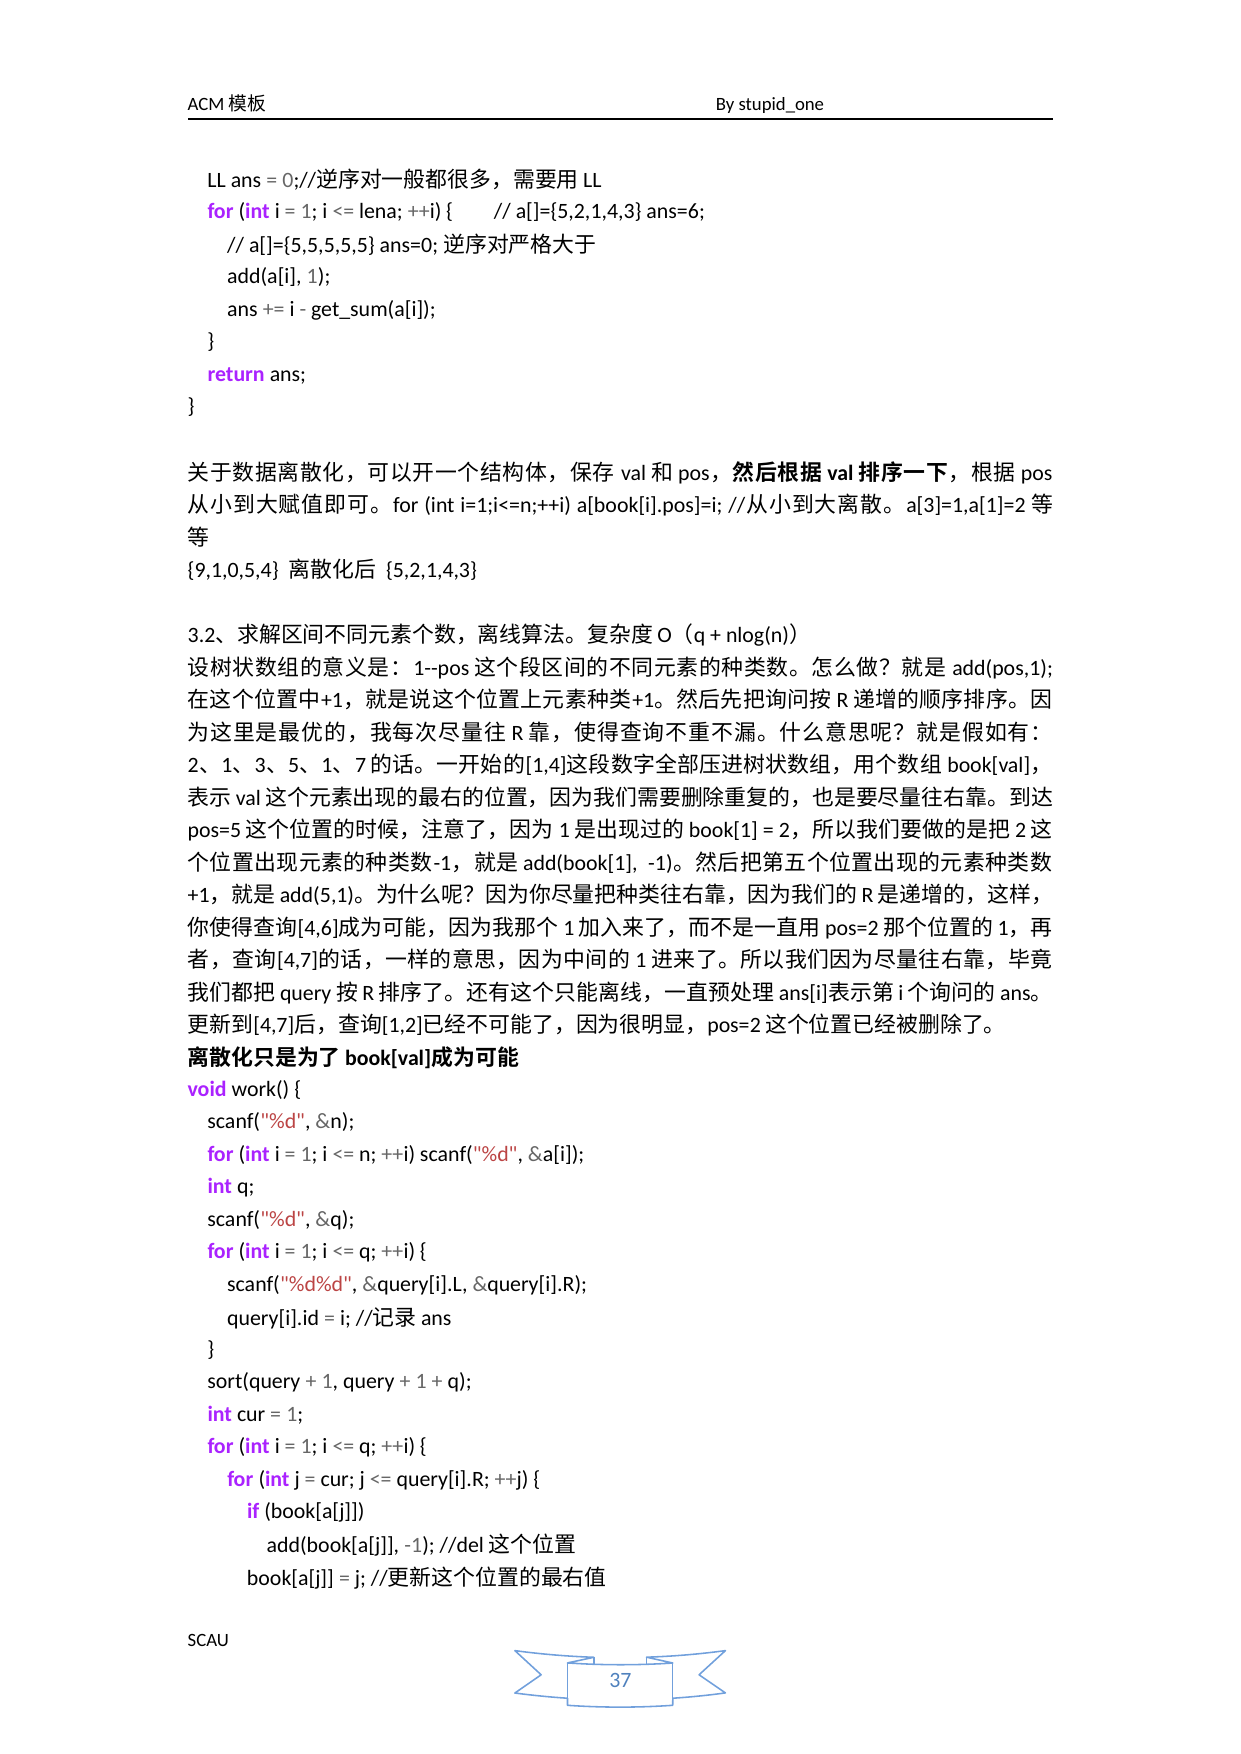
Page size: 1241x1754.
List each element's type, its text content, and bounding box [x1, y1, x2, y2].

text 关于数据离散化，可以开一个结构体，保存val和pos，然后根据val排序一下，根据pos从小到大赋值即可。for (int i=1;i<=n;++i) a[book[i].pos]=i; //从小到大离散。a[3]=1,a[1]=2等等 [187, 454, 1053, 552]
text return ans; [187, 357, 1053, 389]
text } [187, 389, 1053, 422]
text for (int i = 1; i <= q; ++i) { [187, 1234, 1053, 1267]
text 3.2、求解区间不同元素个数，离线算法。复杂度O（q + nlog(n)） [187, 617, 1053, 649]
text // a[]={5,5,5,5,5} ans=0; 逆序对严格大于 [187, 227, 1053, 259]
text LL ans = 0;//逆序对一般都很多，需要用LL [187, 162, 1053, 194]
text int cur = 1; [187, 1397, 1053, 1429]
text } [187, 324, 1053, 357]
text if (book[a[j]]) [187, 1494, 1053, 1527]
text for (int i = 1; i <= lena; ++i) { // a[]={5,2,1,4,3} ans=6; [187, 194, 1053, 227]
text for (int j = cur; j <= query[i].R; ++j) { [187, 1462, 1053, 1494]
text query[i].id = i; //记录ans [187, 1299, 1053, 1332]
text scanf("%d%d", &query[i].L, &query[i].R); [187, 1267, 1053, 1299]
text book[a[j]] = j; //更新这个位置的最右值 [187, 1559, 1053, 1592]
text 离散化只是为了book[val]成为可能 [187, 1039, 1053, 1072]
text } [187, 1332, 1053, 1364]
text scanf("%d", &q); [187, 1202, 1053, 1234]
text scanf("%d", &n); [187, 1104, 1053, 1137]
text for (int i = 1; i <= q; ++i) { [187, 1429, 1053, 1462]
text sort(query + 1, query + 1 + q); [187, 1364, 1053, 1397]
text add(a[i], 1); [187, 259, 1053, 292]
text for (int i = 1; i <= n; ++i) scanf("%d", &a[i]); [187, 1137, 1053, 1169]
text int q; [187, 1169, 1053, 1202]
text 设树状数组的意义是：1--pos这个段区间的不同元素的种类数。怎么做？就是add(pos,1);在这个位置中+1，就是说这个位置上元素种类+1。然后先把询问按R递增的顺序排序。因为这里是最优的，我每次尽量往R靠，使得查询不重不漏。什么意思呢？就是假如有：2、1、3、5、1、7的话。一开始的[1,4]这段数字全部压进树状数组，用个数组book[val]，表示val这个元素出现的最右的位置，因为我们需要删除重复的，也是要尽量往右靠。到达pos=5这个位置的时候，注意了，因为1是出现过的book[1] = 2，所以我们要做的是把2这个位置出现元素的种类数-1，就是add(book[1], -1)。然后把第五个位置出现的元素种类数+1，就是add(5,1)。为什么呢？因为你尽量把种类往右靠，因为我们的R是递增的，这样，你使得查询[4,6]成为可能，因为我那个1加入来了，而不是一直用pos=2那个位置的1，再者，查询[4,7]的话，一样的意思，因为中间的1进来了。所以我们因为尽量往右靠，毕竟我们都把query按R排序了。还有这个只能离线，一直预处理ans[i]表示第i个询问的ans。更新到[4,7]后，查询[1,2]已经不可能了，因为很明显，pos=2这个位置已经被删除了。 [187, 649, 1053, 1039]
text add(book[a[j]], -1); //del 这个位置 [187, 1527, 1053, 1559]
text void work() { [187, 1072, 1053, 1104]
text {9,1,0,5,4} 离散化后 {5,2,1,4,3} [187, 552, 1053, 584]
text ans += i - get_sum(a[i]); [187, 292, 1053, 324]
